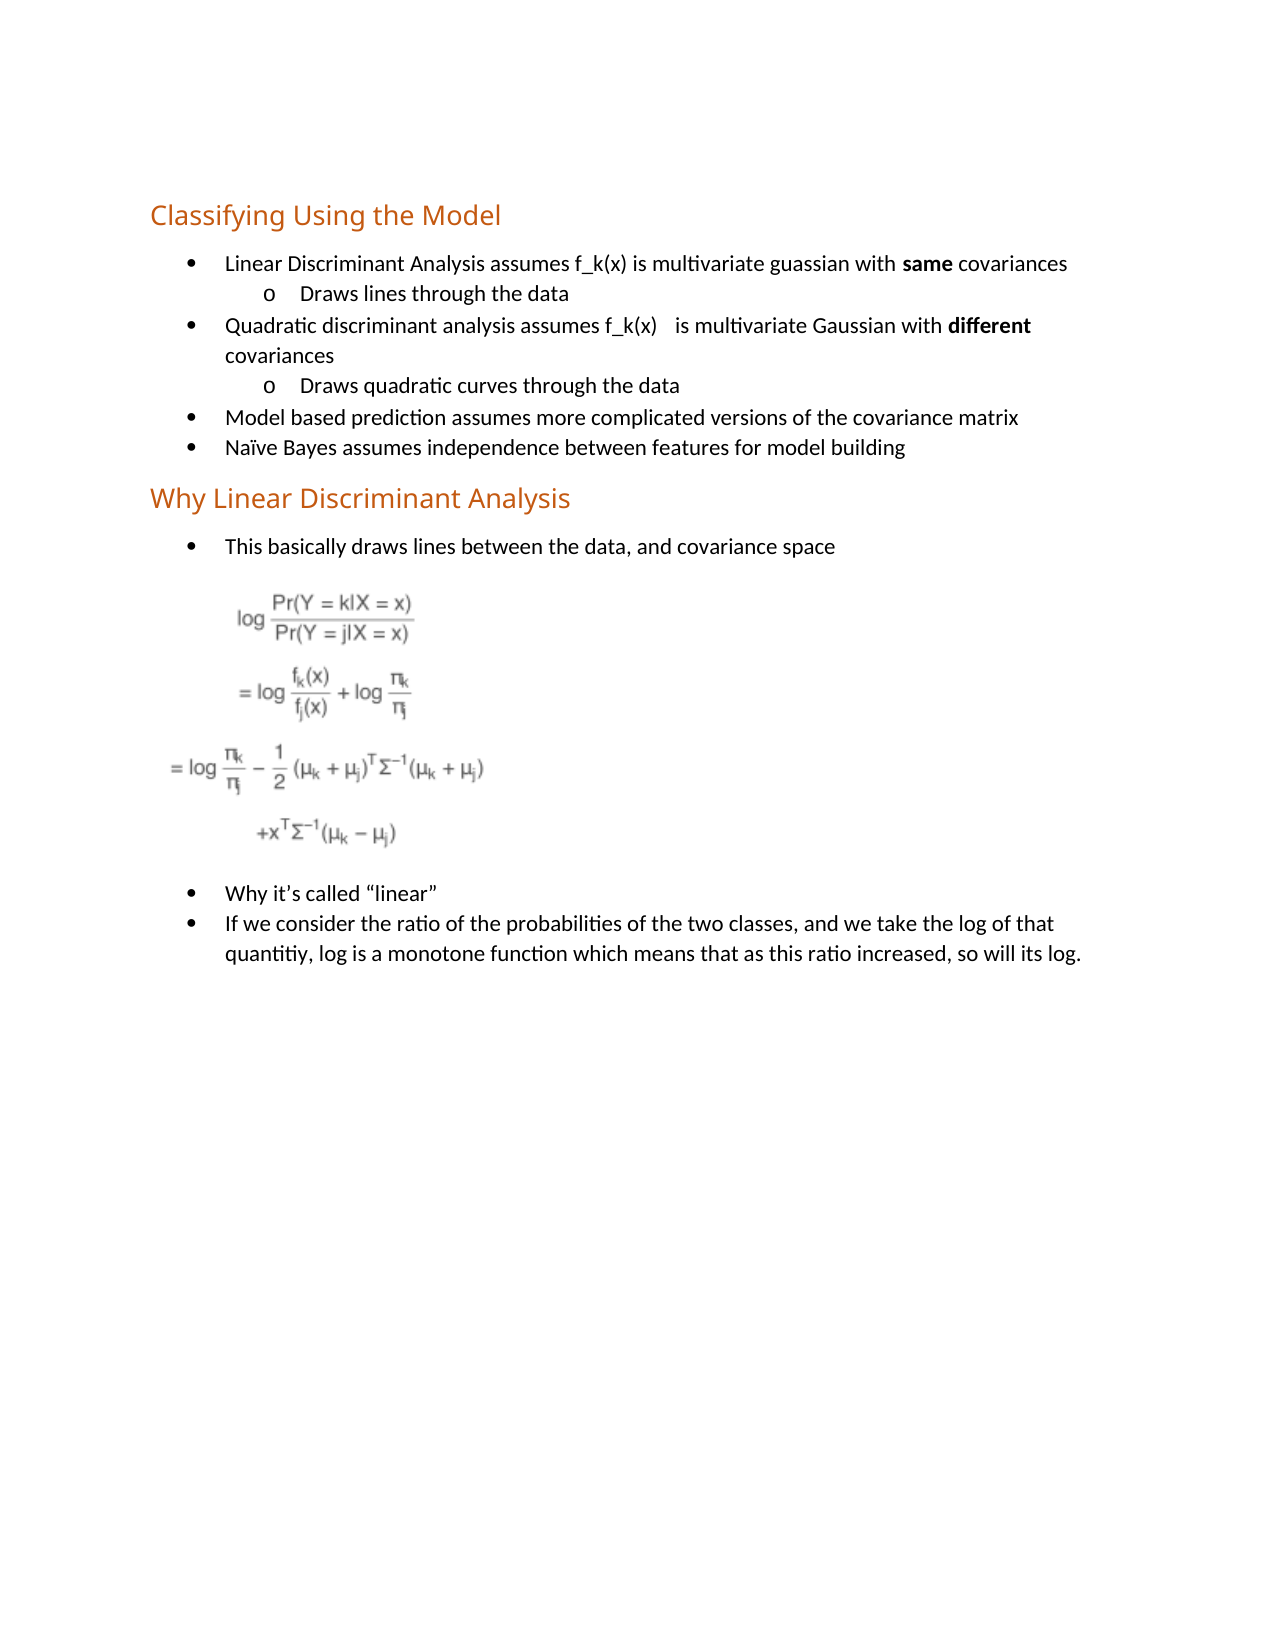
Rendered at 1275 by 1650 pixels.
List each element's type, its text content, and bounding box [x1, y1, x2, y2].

list Why it’s called “linear” [187, 879, 1125, 907]
subtitle Classifying Using the Model [150, 197, 1125, 234]
subtitle Why Linear Discriminant Analysis [150, 480, 1125, 517]
list Draws quadratic curves through the data [262, 371, 1125, 400]
list Model based prediction assumes more complicated versions of the covariance matrix [187, 403, 1125, 431]
list If we consider the ratio of the probabilities of the two classes, and we take the log of that quantitiy, log is a monotone function which means that as this ratio increased, so will its log. [187, 909, 1125, 967]
list Draws lines through the data [262, 279, 1125, 308]
list This basically draws lines between the data, and covariance space [187, 532, 1125, 560]
list Linear Discriminant Analysis assumes f_k(x) is multivariate guassian with same covariances [187, 249, 1125, 277]
picture [150, 578, 501, 861]
list Quadratic discriminant analysis assumes f_k(x) is multivariate Gaussian with different covariances [187, 311, 1125, 369]
list Naïve Bayes assumes independence between features for model building [187, 433, 1125, 461]
